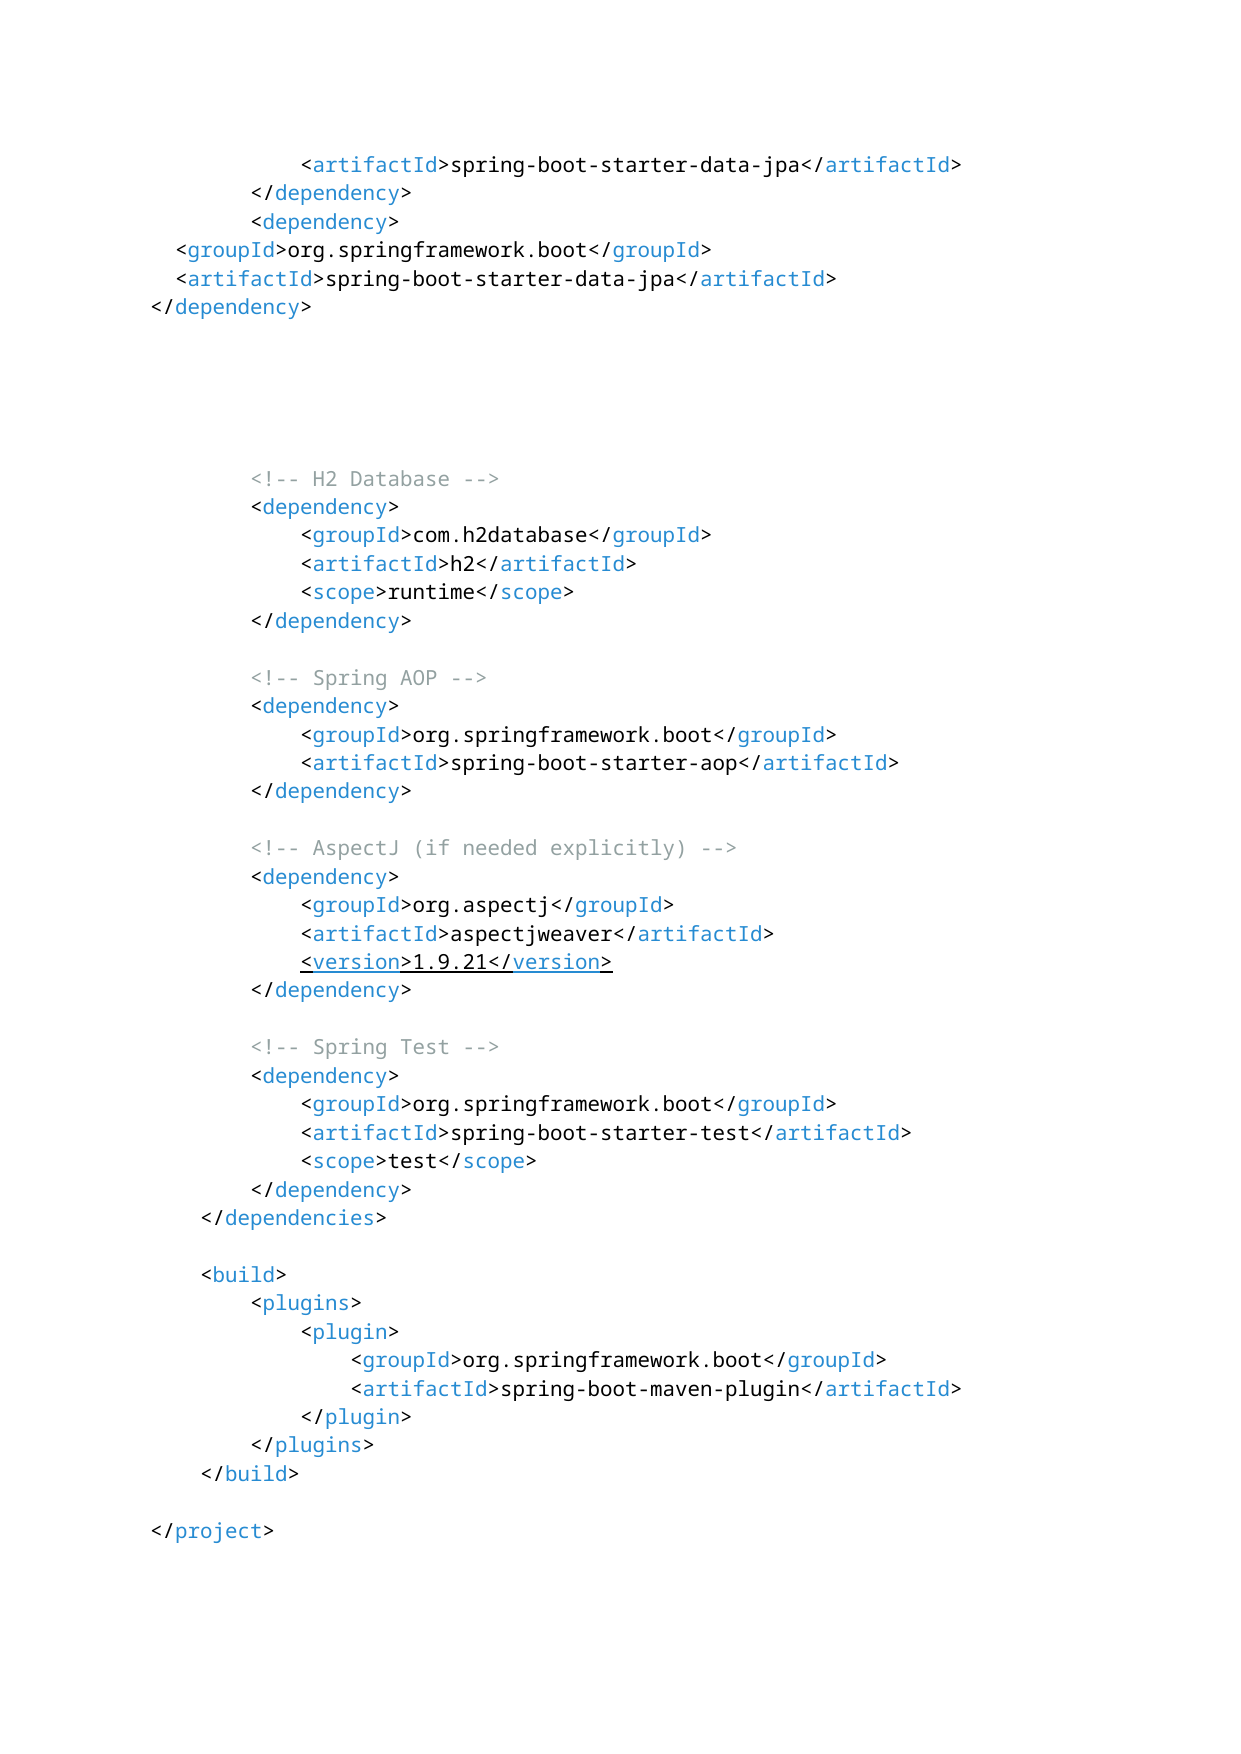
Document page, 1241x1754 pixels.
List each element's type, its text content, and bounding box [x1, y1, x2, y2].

text <!-- Spring AOP --> [150, 663, 1090, 691]
text </dependency> [150, 976, 1090, 1004]
text <dependency> [150, 207, 1090, 235]
text <artifactId>spring-boot-starter-aop</artifactId> [150, 748, 1090, 777]
text <artifactId>spring-boot-starter-data-jpa</artifactId> [150, 264, 1090, 292]
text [150, 235, 1090, 264]
text </dependency> [150, 606, 1090, 634]
text <!-- AspectJ (if needed explicitly) --> [150, 833, 1090, 862]
text <artifactId>spring-boot-maven-plugin</artifactId> [150, 1374, 1090, 1402]
text <dependency> [150, 492, 1090, 521]
text <build> [150, 1260, 1090, 1288]
text <plugins> [150, 1288, 1090, 1317]
text </plugins> [150, 1431, 1090, 1459]
text <dependency> [150, 1061, 1090, 1089]
text <!-- Spring Test --> [150, 1032, 1090, 1061]
text <dependency> [150, 862, 1090, 890]
text <groupId>org.springframework.boot</groupId> [150, 720, 1090, 748]
text <artifactId>spring-boot-starter-test</artifactId> [150, 1118, 1090, 1146]
text <artifactId>aspectjweaver</artifactId> [150, 919, 1090, 947]
text <groupId>org.springframework.boot</groupId> [150, 1089, 1090, 1118]
text <artifactId>spring-boot-starter-data-jpa</artifactId> [150, 150, 1090, 178]
text <groupId>com.h2database</groupId> [150, 521, 1090, 549]
text <dependency> [150, 691, 1090, 720]
text </build> [150, 1459, 1090, 1487]
text <scope>runtime</scope> [150, 577, 1090, 606]
text <scope>test</scope> [150, 1146, 1090, 1175]
text <groupId>org.aspectj</groupId> [150, 890, 1090, 919]
text <artifactId>h2</artifactId> [150, 549, 1090, 577]
text <!-- H2 Database --> [150, 464, 1090, 492]
text </project> [150, 1516, 1090, 1544]
text <version>1.9.21</version> [150, 947, 1090, 976]
text <groupId>org.springframework.boot</groupId> [150, 1345, 1090, 1374]
text <plugin> [150, 1317, 1090, 1345]
text </dependency> [150, 178, 1090, 207]
text </dependency> [150, 777, 1090, 805]
text </dependency> [150, 292, 1090, 321]
text </dependency> [150, 1175, 1090, 1203]
text </dependencies> [150, 1203, 1090, 1232]
text </plugin> [150, 1402, 1090, 1431]
